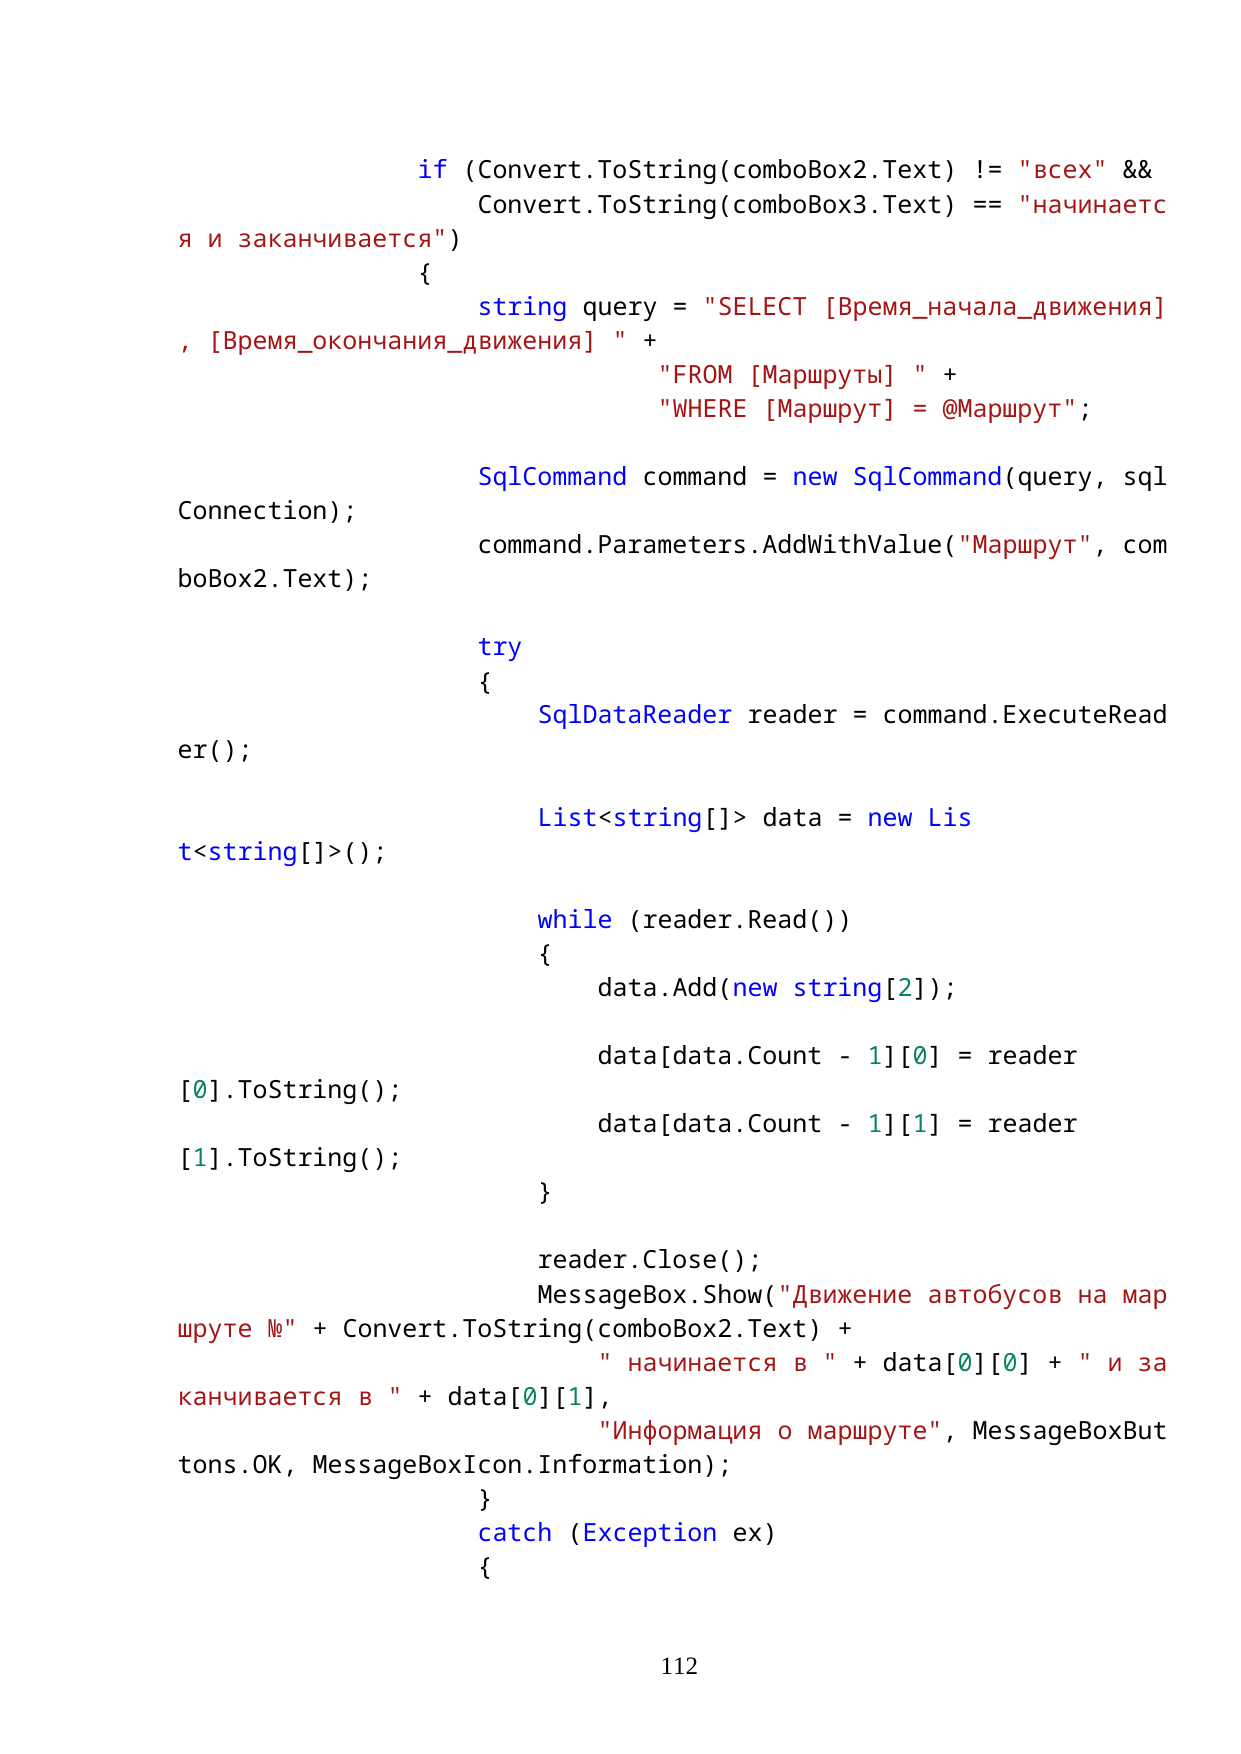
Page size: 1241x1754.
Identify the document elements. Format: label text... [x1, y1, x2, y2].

text data[data.Count - 1][1] = reader[1].ToString(); [177, 1106, 1181, 1174]
text while (reader.Read()) [177, 902, 1181, 936]
text data.Add(new string[2]); [177, 970, 1181, 1004]
text } [177, 1481, 1181, 1515]
text "WHERE [Маршрут] = @Маршрут"; [177, 391, 1181, 425]
text command.Parameters.AddWithValue("Маршрут", comboBox2.Text); [177, 527, 1181, 595]
text "FROM [Маршруты] " + [177, 357, 1181, 391]
text MessageBox.Show("Движение автобусов на маршруте №" + Convert.ToString(comboBox2.Text) + [177, 1276, 1181, 1344]
text data[data.Count - 1][0] = reader[0].ToString(); [177, 1038, 1181, 1106]
text List<string[]> data = new List<string[]>(); [177, 799, 1181, 867]
text Convert.ToString(comboBox3.Text) == "начинается и заканчивается") [177, 186, 1181, 254]
text { [177, 936, 1181, 970]
text { [177, 663, 1181, 697]
text SqlDataReader reader = command.ExecuteReader(); [177, 697, 1181, 765]
text if (Convert.ToString(comboBox2.Text) != "всех" && [177, 152, 1181, 186]
text { [177, 254, 1181, 288]
text try [177, 629, 1181, 663]
text } [177, 1174, 1181, 1208]
text { [177, 1549, 1181, 1583]
text " начинается в " + data[0][0] + " и заканчивается в " + data[0][1], [177, 1344, 1181, 1412]
text catch (Exception ex) [177, 1515, 1181, 1549]
text "Информация о маршруте", MessageBoxButtons.OK, MessageBoxIcon.Information); [177, 1412, 1181, 1481]
text SqlCommand command = new SqlCommand(query, sqlConnection); [177, 459, 1181, 527]
text string query = "SELECT [Время_начала_движения], [Время_окончания_движения] " + [177, 288, 1181, 357]
text reader.Close(); [177, 1242, 1181, 1276]
